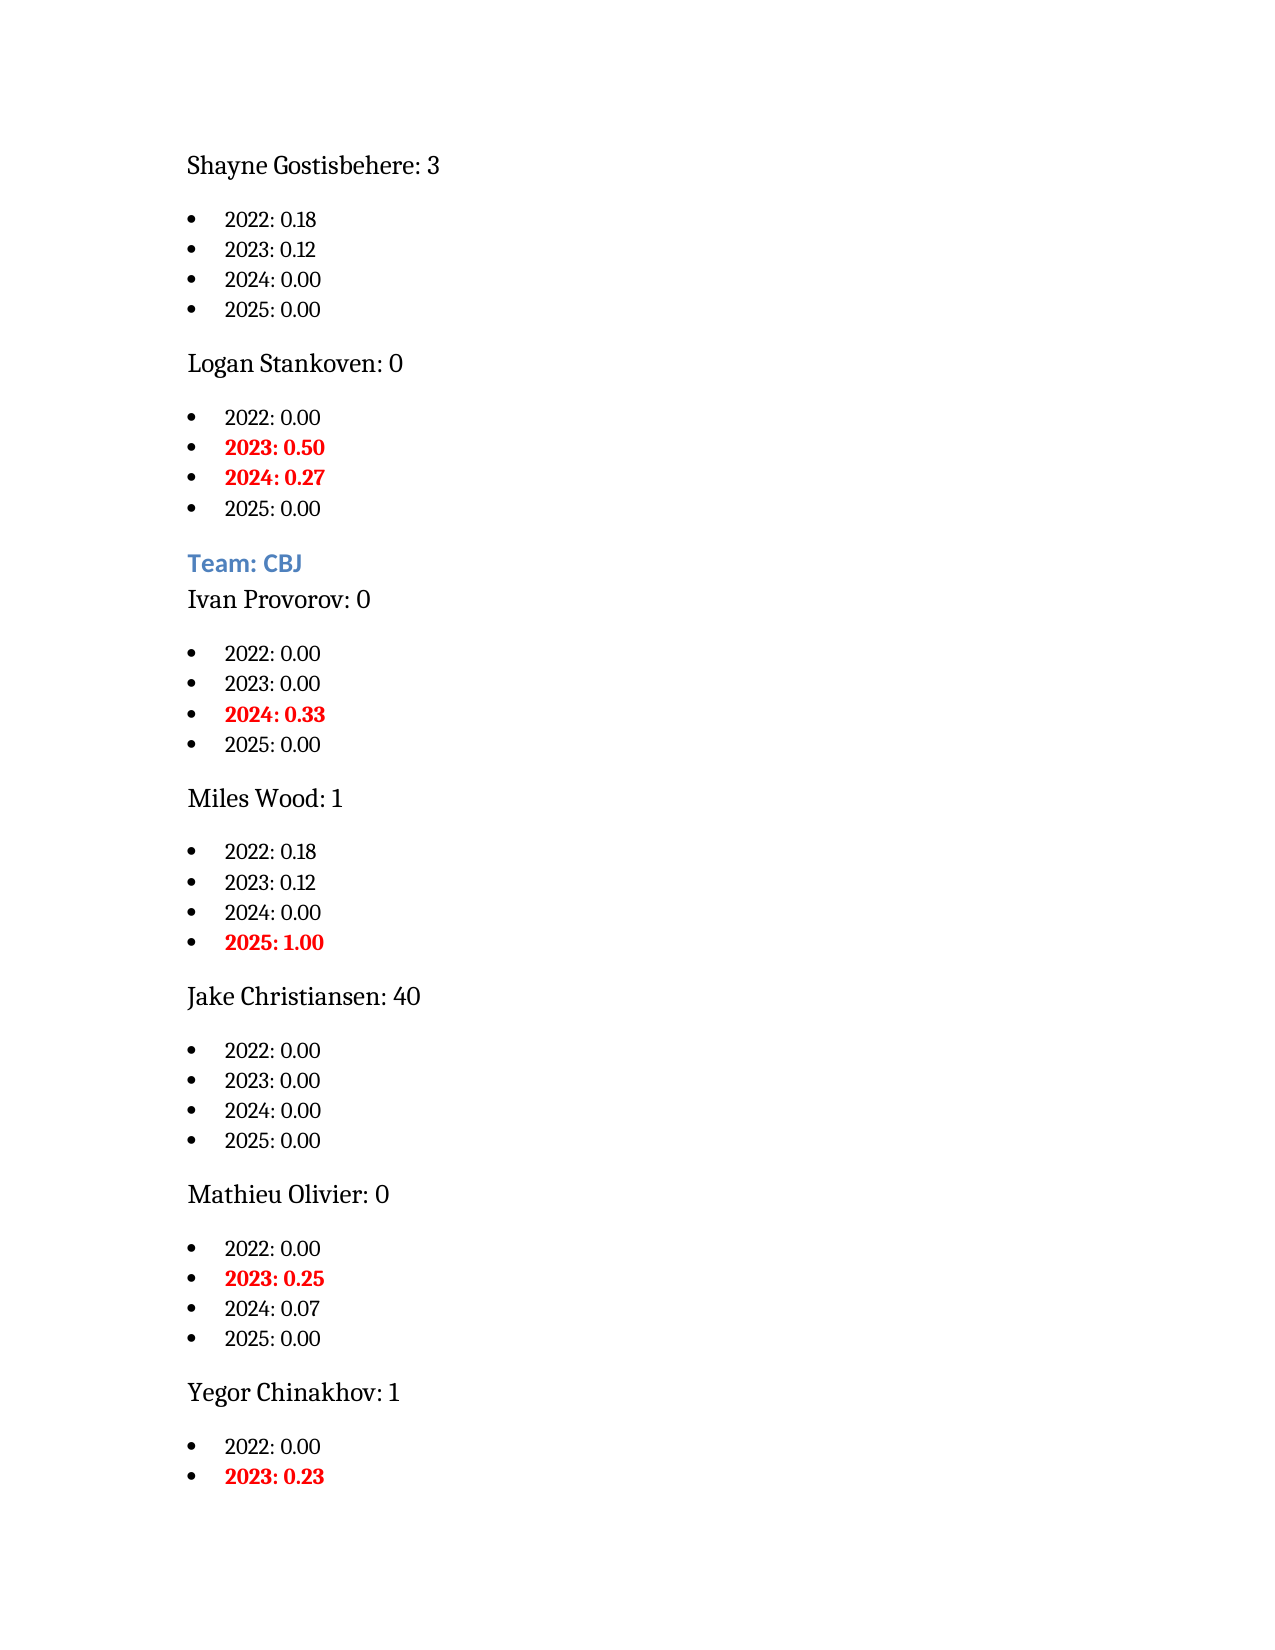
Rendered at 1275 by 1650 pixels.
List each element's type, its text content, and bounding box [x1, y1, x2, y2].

list 2024: 0.00 [187, 899, 1087, 926]
list 2022: 0.00 [187, 405, 1087, 431]
list 2023: 0.50 [187, 435, 1087, 461]
list 2025: 0.00 [187, 732, 1087, 758]
list 2022: 0.00 [187, 641, 1087, 667]
list 2025: 0.00 [187, 297, 1087, 323]
list 2023: 0.12 [187, 237, 1087, 263]
text Jake Christiansen: 40 [187, 981, 1087, 1012]
list 2024: 0.27 [187, 465, 1087, 492]
list 2023: 0.00 [187, 1068, 1087, 1094]
list 2022: 0.00 [187, 1236, 1087, 1262]
list 2023: 0.00 [187, 671, 1087, 697]
list 2023: 0.12 [187, 869, 1087, 896]
text Miles Wood: 1 [187, 783, 1087, 814]
list 2024: 0.00 [187, 1098, 1087, 1124]
list 2025: 0.00 [187, 1326, 1087, 1353]
list 2025: 1.00 [187, 930, 1087, 956]
text Shayne Gostisbehere: 3 [187, 150, 1087, 181]
list 2025: 0.00 [187, 495, 1087, 522]
list 2022: 0.18 [187, 839, 1087, 866]
list 2022: 0.18 [187, 207, 1087, 233]
list 2024: 0.33 [187, 701, 1087, 728]
subtitle Team: CBJ [187, 546, 1087, 579]
text Logan Stankoven: 0 [187, 348, 1087, 379]
list 2023: 0.23 [187, 1464, 1087, 1490]
text Mathieu Olivier: 0 [187, 1179, 1087, 1210]
list 2022: 0.00 [187, 1037, 1087, 1064]
list 2024: 0.00 [187, 267, 1087, 293]
list 2022: 0.00 [187, 1434, 1087, 1460]
list 2023: 0.25 [187, 1266, 1087, 1292]
list 2024: 0.07 [187, 1296, 1087, 1322]
list 2025: 0.00 [187, 1128, 1087, 1154]
text Yegor Chinakhov: 1 [187, 1377, 1087, 1408]
text Ivan Provorov: 0 [187, 584, 1087, 616]
